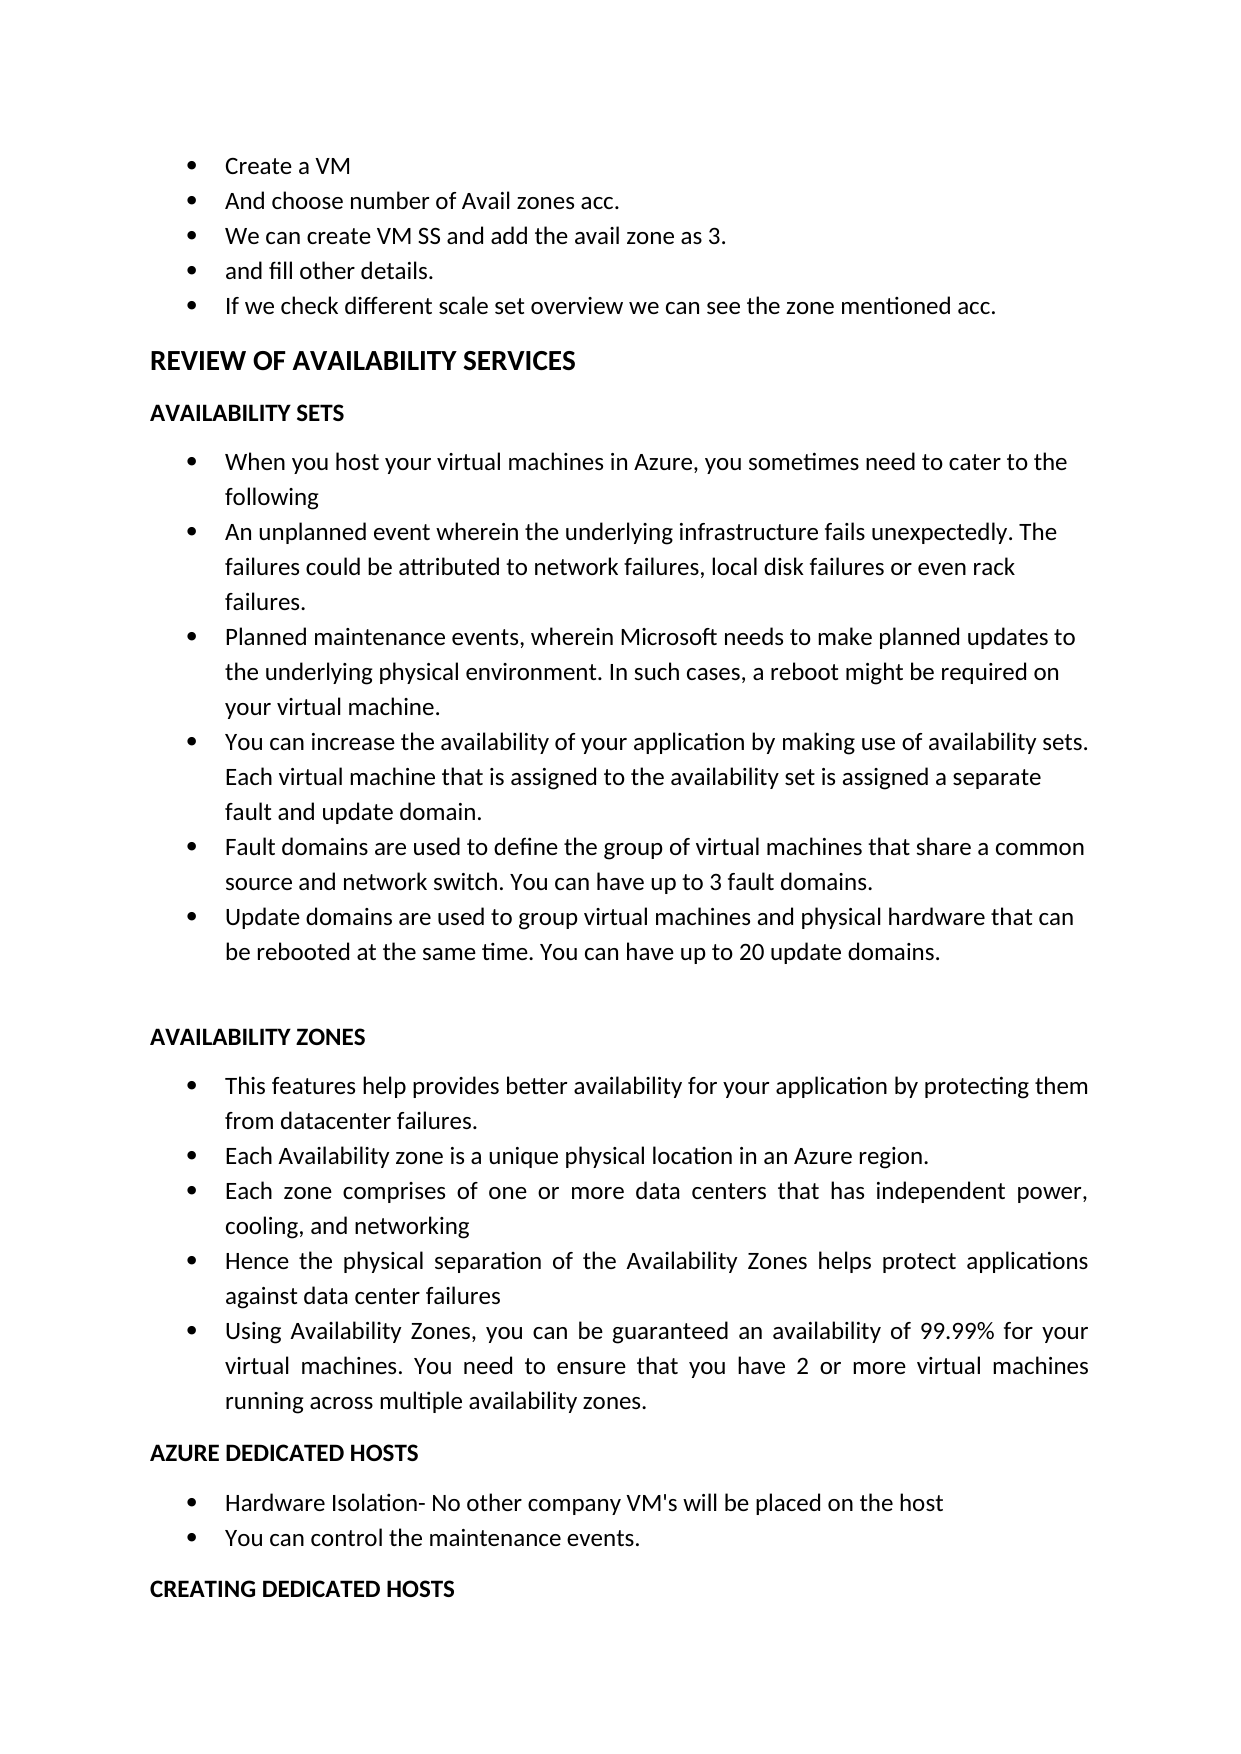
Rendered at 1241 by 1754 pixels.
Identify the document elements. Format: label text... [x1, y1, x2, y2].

list Update domains are used to group virtual machines and physical hardware that can be rebooted at the same time. You can have up to 20 update domains. [187, 901, 1090, 967]
list Hardware Isolation- No other company VM's will be placed on the host [187, 1487, 1090, 1517]
list This features help provides better availability for your application by protecting them from datacenter failures. [187, 1071, 1090, 1136]
list If we check different scale set overview we can see the zone mentioned acc. [187, 290, 1090, 321]
list Each zone comprises of one or more data centers that has independent power, cooling, and networking [187, 1176, 1090, 1241]
list And choose number of Avail zones acc. [187, 185, 1090, 216]
list Using Availability Zones, you can be guaranteed an availability of 99.99% for your virtual machines. You need to ensure that you have 2 or more virtual machines running across multiple availability zones. [187, 1316, 1090, 1416]
text AVAILABILITY SETS [150, 397, 1090, 427]
list You can control the maintenance events. [187, 1522, 1090, 1552]
list An unplanned event wherein the underlying infrastructure fails unexpectedly. The failures could be attributed to network failures, local disk failures or even rack failures. [187, 516, 1090, 617]
text REVIEW OF AVAILABILITY SERVICES [150, 342, 1090, 377]
list We can create VM SS and add the avail zone as 3. [187, 220, 1090, 251]
text AVAILABILITY ZONES [150, 1021, 1090, 1051]
list and fill other details. [187, 255, 1090, 286]
list Planned maintenance events, wherein Microsoft needs to make planned updates to the underlying physical environment. In such cases, a reboot might be required on your virtual machine. [187, 621, 1090, 722]
list Fault domains are used to define the group of virtual machines that share a common source and network switch. You can have up to 3 fault domains. [187, 831, 1090, 897]
text CREATING DEDICATED HOSTS [150, 1573, 1090, 1604]
list Each Availability zone is a unique physical location in an Azure region. [187, 1141, 1090, 1171]
list Create a VM [187, 150, 1090, 181]
list Hence the physical separation of the Availability Zones helps protect applications against data center failures [187, 1246, 1090, 1311]
text AZURE DEDICATED HOSTS [150, 1437, 1090, 1468]
list When you host your virtual machines in Azure, you sometimes need to cater to the following [187, 446, 1090, 512]
list You can increase the availability of your application by making use of availability sets. Each virtual machine that is assigned to the availability set is assigned a separate fault and update domain. [187, 726, 1090, 827]
